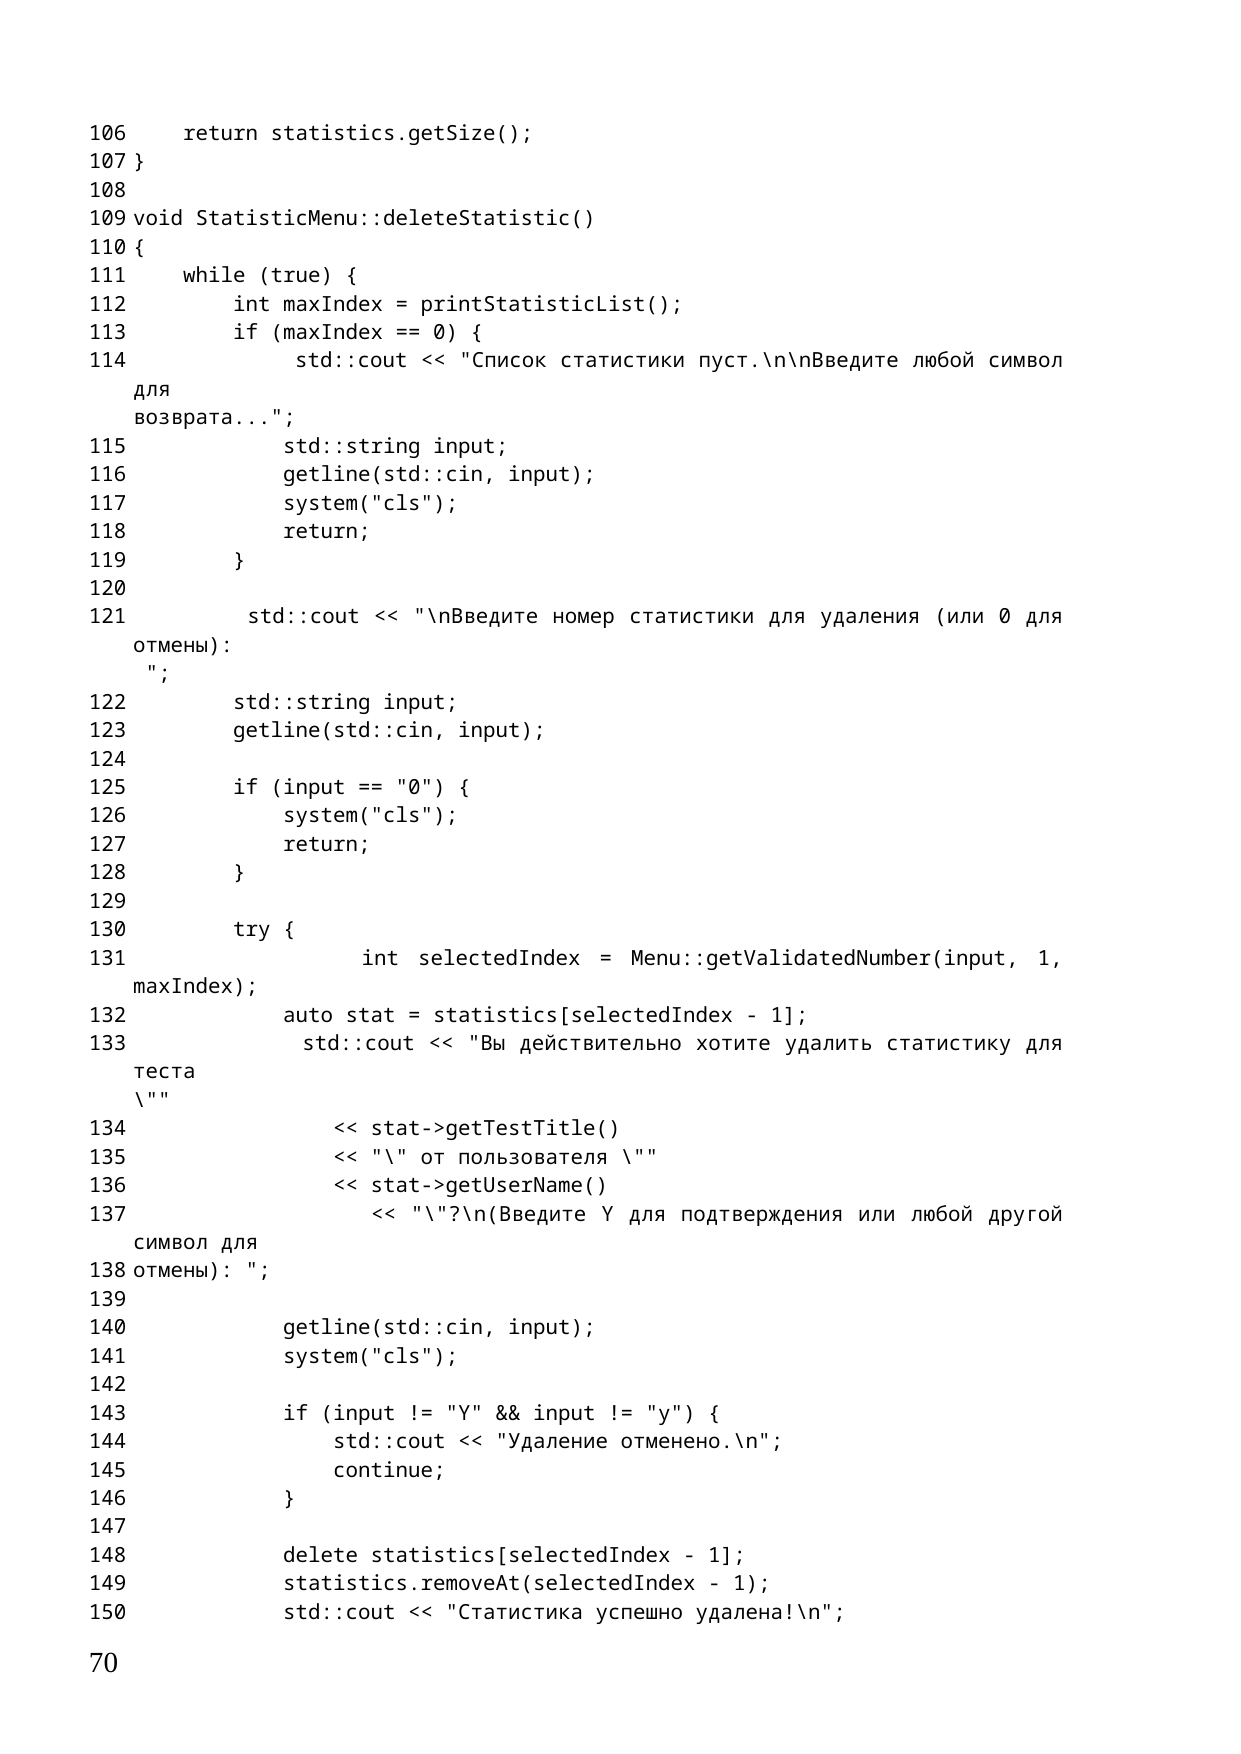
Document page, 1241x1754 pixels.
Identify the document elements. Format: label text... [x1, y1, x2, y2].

list } [89, 857, 1063, 886]
list getline(std::cin, input); [89, 459, 1063, 488]
list << "\" от пользователя \"" [89, 1142, 1063, 1170]
list std::cout << "Удаление отменено.\n"; [89, 1426, 1063, 1455]
list system("cls"); [89, 1341, 1063, 1369]
list << stat->getTestTitle() [89, 1113, 1063, 1142]
text возврата..."; [133, 402, 1063, 431]
list int maxIndex = printStatisticList(); [89, 289, 1063, 317]
list void StatisticMenu::deleteStatistic() [89, 203, 1063, 232]
list try { [89, 914, 1063, 943]
list delete statistics[selectedIndex - 1]; [89, 1540, 1063, 1568]
list if (maxIndex == 0) { [89, 317, 1063, 346]
list отмены): "; [89, 1256, 1063, 1284]
list system("cls"); [89, 801, 1063, 829]
list while (true) { [89, 260, 1063, 289]
list } [89, 545, 1063, 573]
list std::string input; [89, 687, 1063, 715]
text "; [133, 658, 1063, 687]
list return; [89, 829, 1063, 857]
list } [89, 147, 1063, 175]
list getline(std::cin, input); [89, 1312, 1063, 1341]
list std::cout << "Вы действительно хотите удалить статистику для теста [89, 1028, 1063, 1085]
list int selectedIndex = Menu::getValidatedNumber(input, 1, maxIndex); [89, 943, 1063, 1000]
list std::cout << "Список статистики пуст.\n\nВведите любой символ для [89, 346, 1063, 402]
list if (input == "0") { [89, 772, 1063, 801]
list } [89, 1483, 1063, 1512]
list std::string input; [89, 431, 1063, 459]
text \"" [133, 1085, 1063, 1113]
list if (input != "Y" && input != "y") { [89, 1398, 1063, 1426]
list return; [89, 516, 1063, 545]
list statistics.removeAt(selectedIndex - 1); [89, 1568, 1063, 1597]
list std::cout << "\nВведите номер статистики для удаления (или 0 для отмены): [89, 602, 1063, 658]
list system("cls"); [89, 488, 1063, 516]
list return statistics.getSize(); [89, 118, 1063, 147]
list continue; [89, 1455, 1063, 1483]
list << stat->getUserName() [89, 1170, 1063, 1199]
list getline(std::cin, input); [89, 715, 1063, 744]
list std::cout << "Статистика успешно удалена!\n"; [89, 1597, 1063, 1625]
list { [89, 232, 1063, 260]
list << "\"?\n(Введите Y для подтверждения или любой другой символ для [89, 1199, 1063, 1256]
list auto stat = statistics[selectedIndex - 1]; [89, 1000, 1063, 1028]
